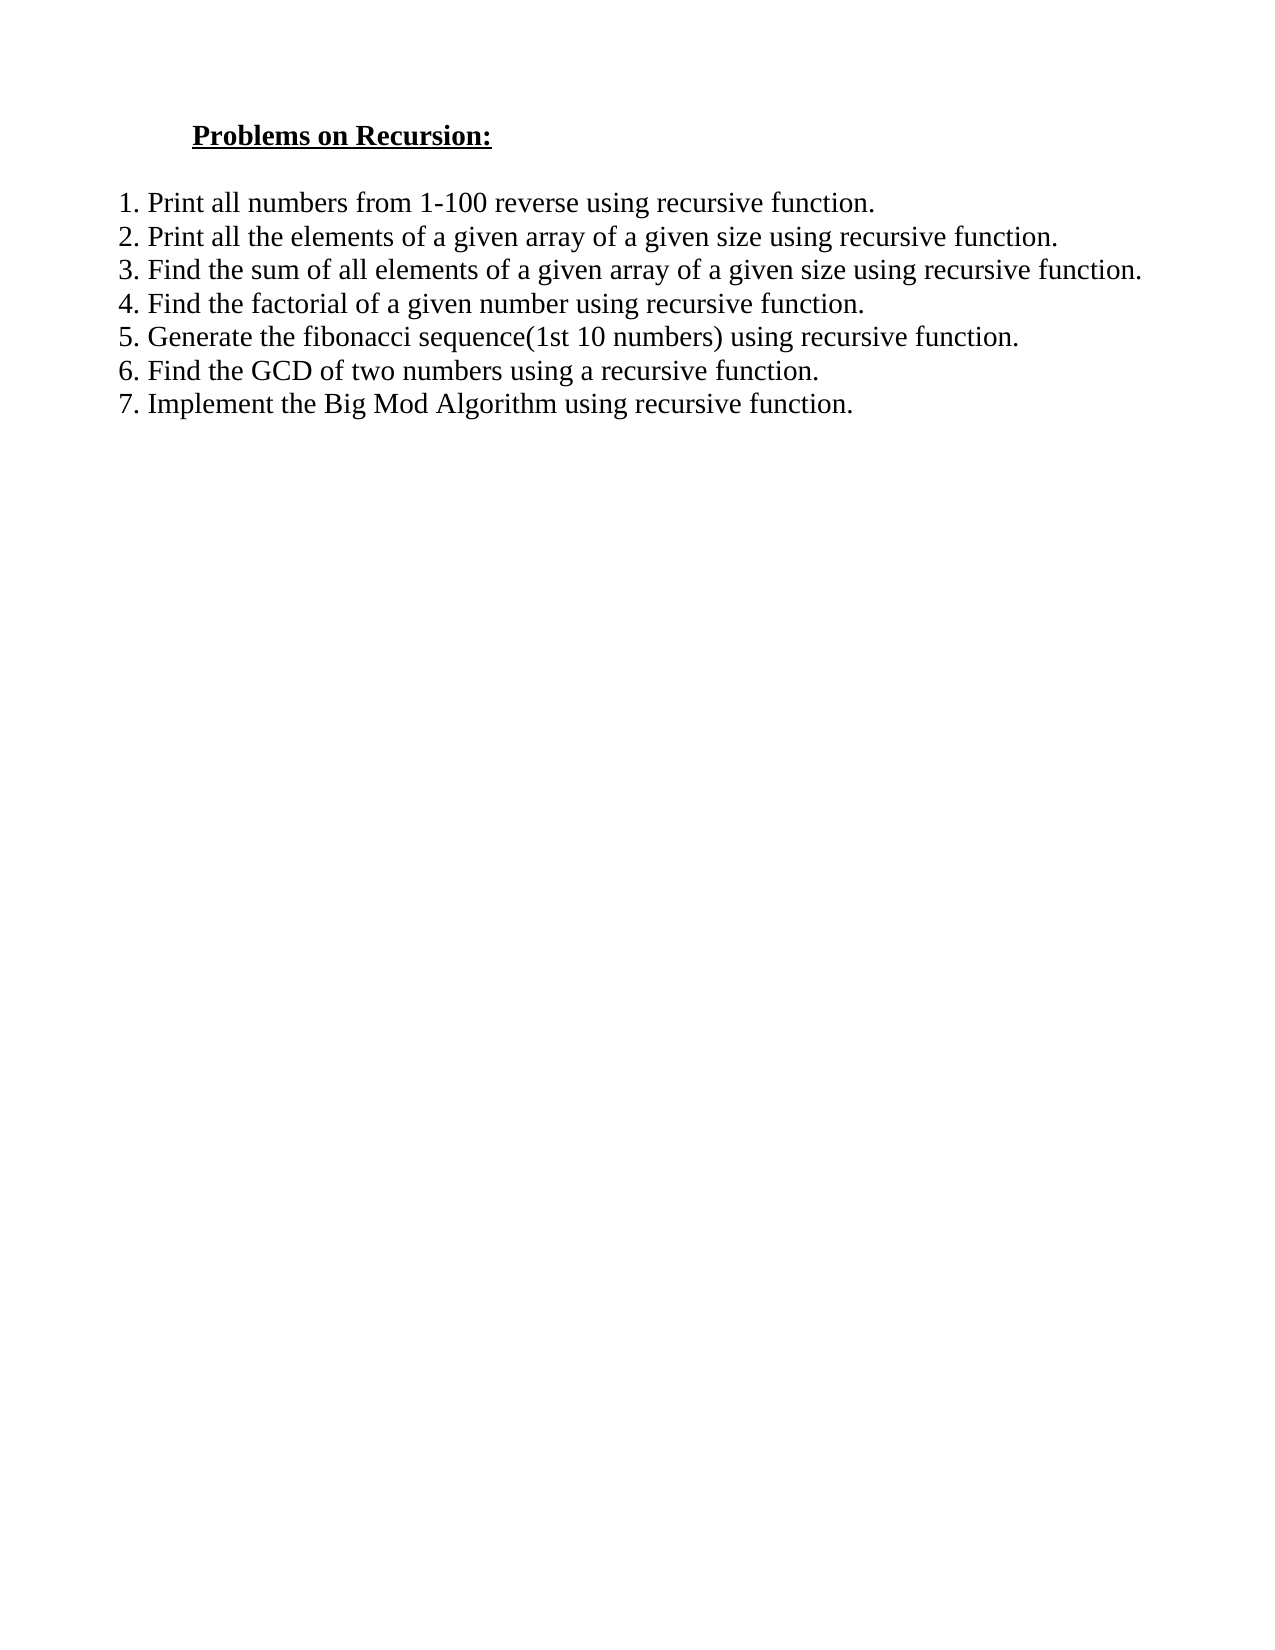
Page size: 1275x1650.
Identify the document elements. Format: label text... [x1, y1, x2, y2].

text 7. Implement the Big Mod Algorithm using recursive function. [118, 386, 1157, 420]
text 1. Print all numbers from 1-100 reverse using recursive function. [118, 185, 1157, 219]
text 6. Find the GCD of two numbers using a recursive function. [118, 353, 1157, 386]
text 4. Find the factorial of a given number using recursive function. [118, 286, 1157, 319]
text 3. Find the sum of all elements of a given array of a given size using recursive function. [118, 252, 1157, 286]
text 2. Print all the elements of a given array of a given size using recursive function. [118, 219, 1157, 252]
text 5. Generate the fibonacci sequence(1st 10 numbers) using recursive function. [118, 319, 1157, 353]
text Problems on Recursion: [118, 118, 1157, 152]
